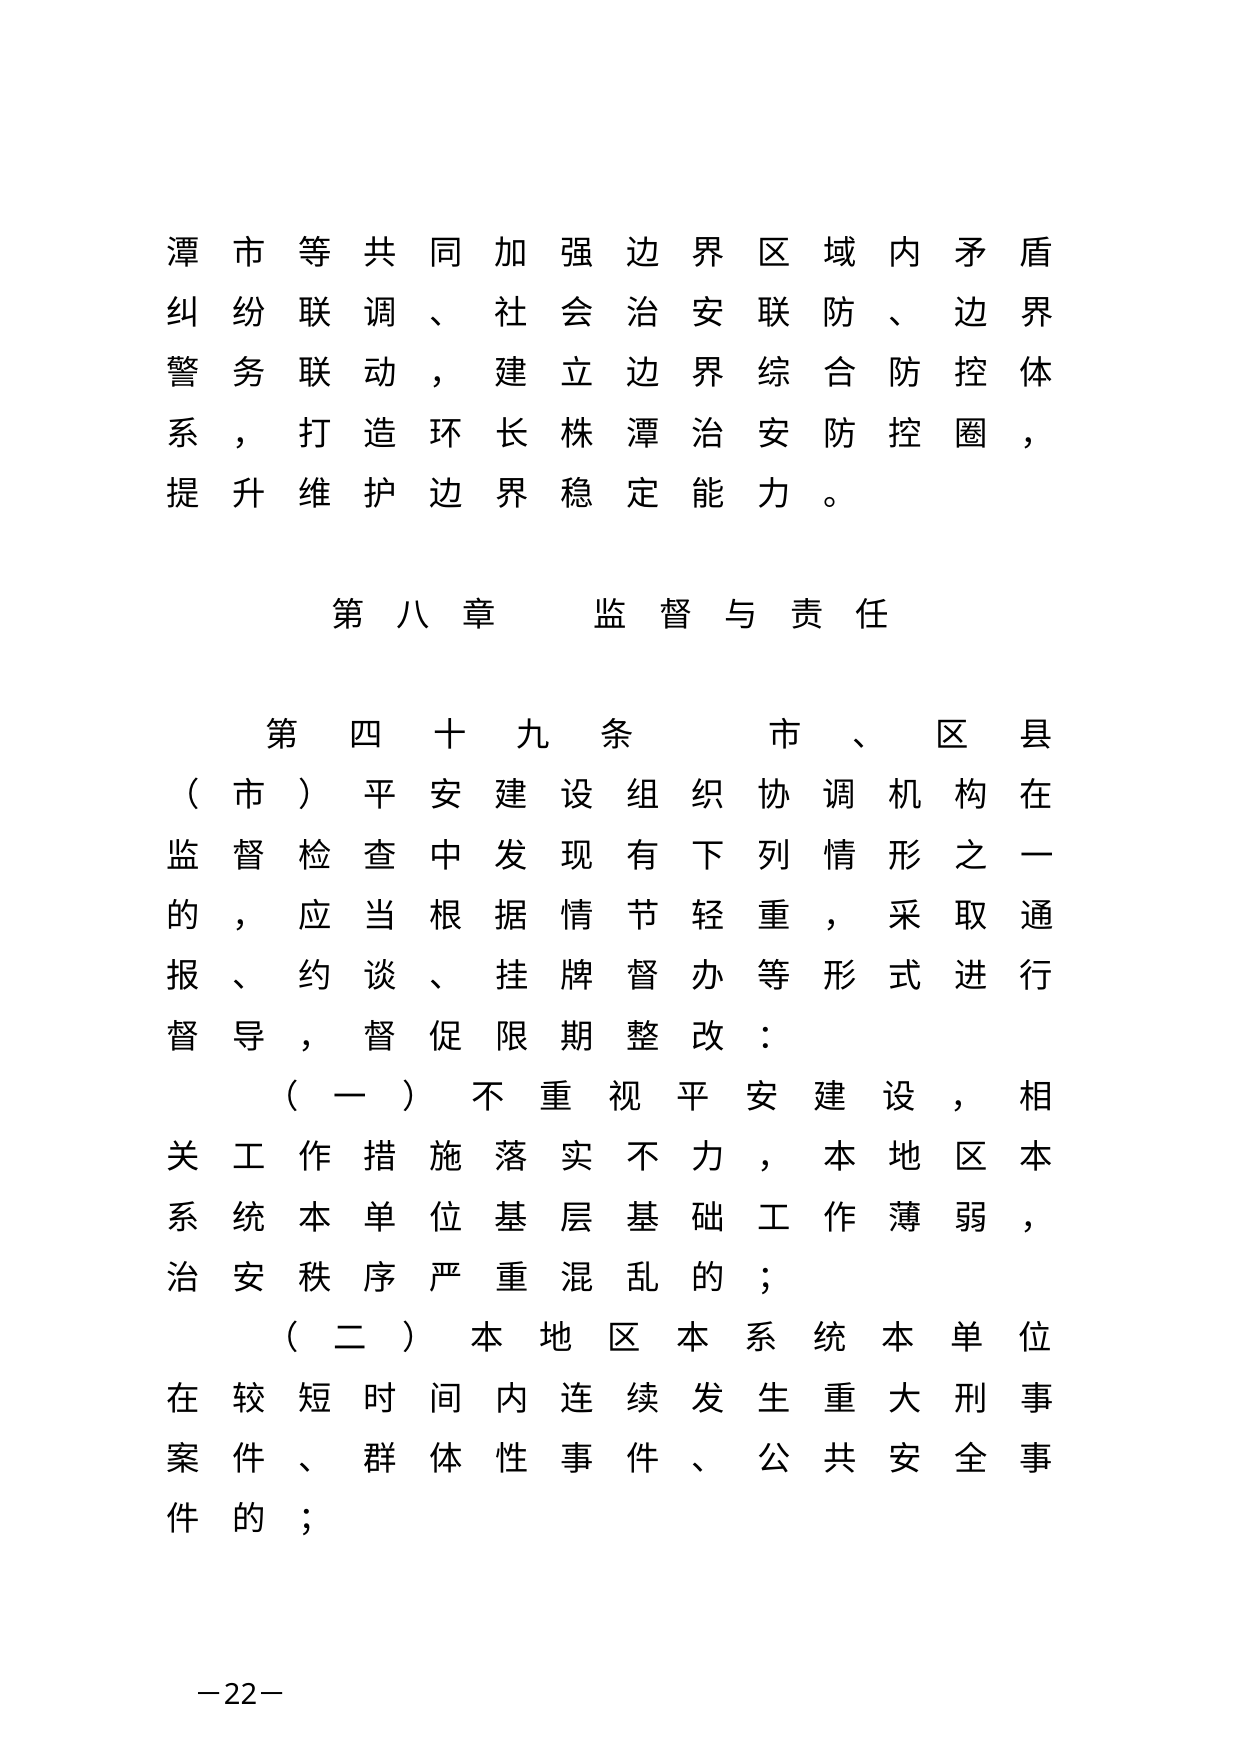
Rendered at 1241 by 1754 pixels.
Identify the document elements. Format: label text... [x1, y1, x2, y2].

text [167, 219, 1085, 521]
text 第八章 监督与责任 [167, 581, 1085, 642]
text （一）不重视平安建设，相关工作措施落实不力，本地区本系统本单位基层基础工作薄弱，治安秩序严重混乱的； [167, 1064, 1085, 1305]
text 第四十九条 市、区县（市）平安建设组织协调机构在监督检查中发现有下列情形之一的，应当根据情节轻重，采取通报、约谈、挂牌督办等形式进行督导，督促限期整改： [167, 702, 1085, 1064]
text （二）本地区本系统本单位在较短时间内连续发生重大刑事案件、群体性事件、公共安全事件的； [167, 1305, 1085, 1546]
